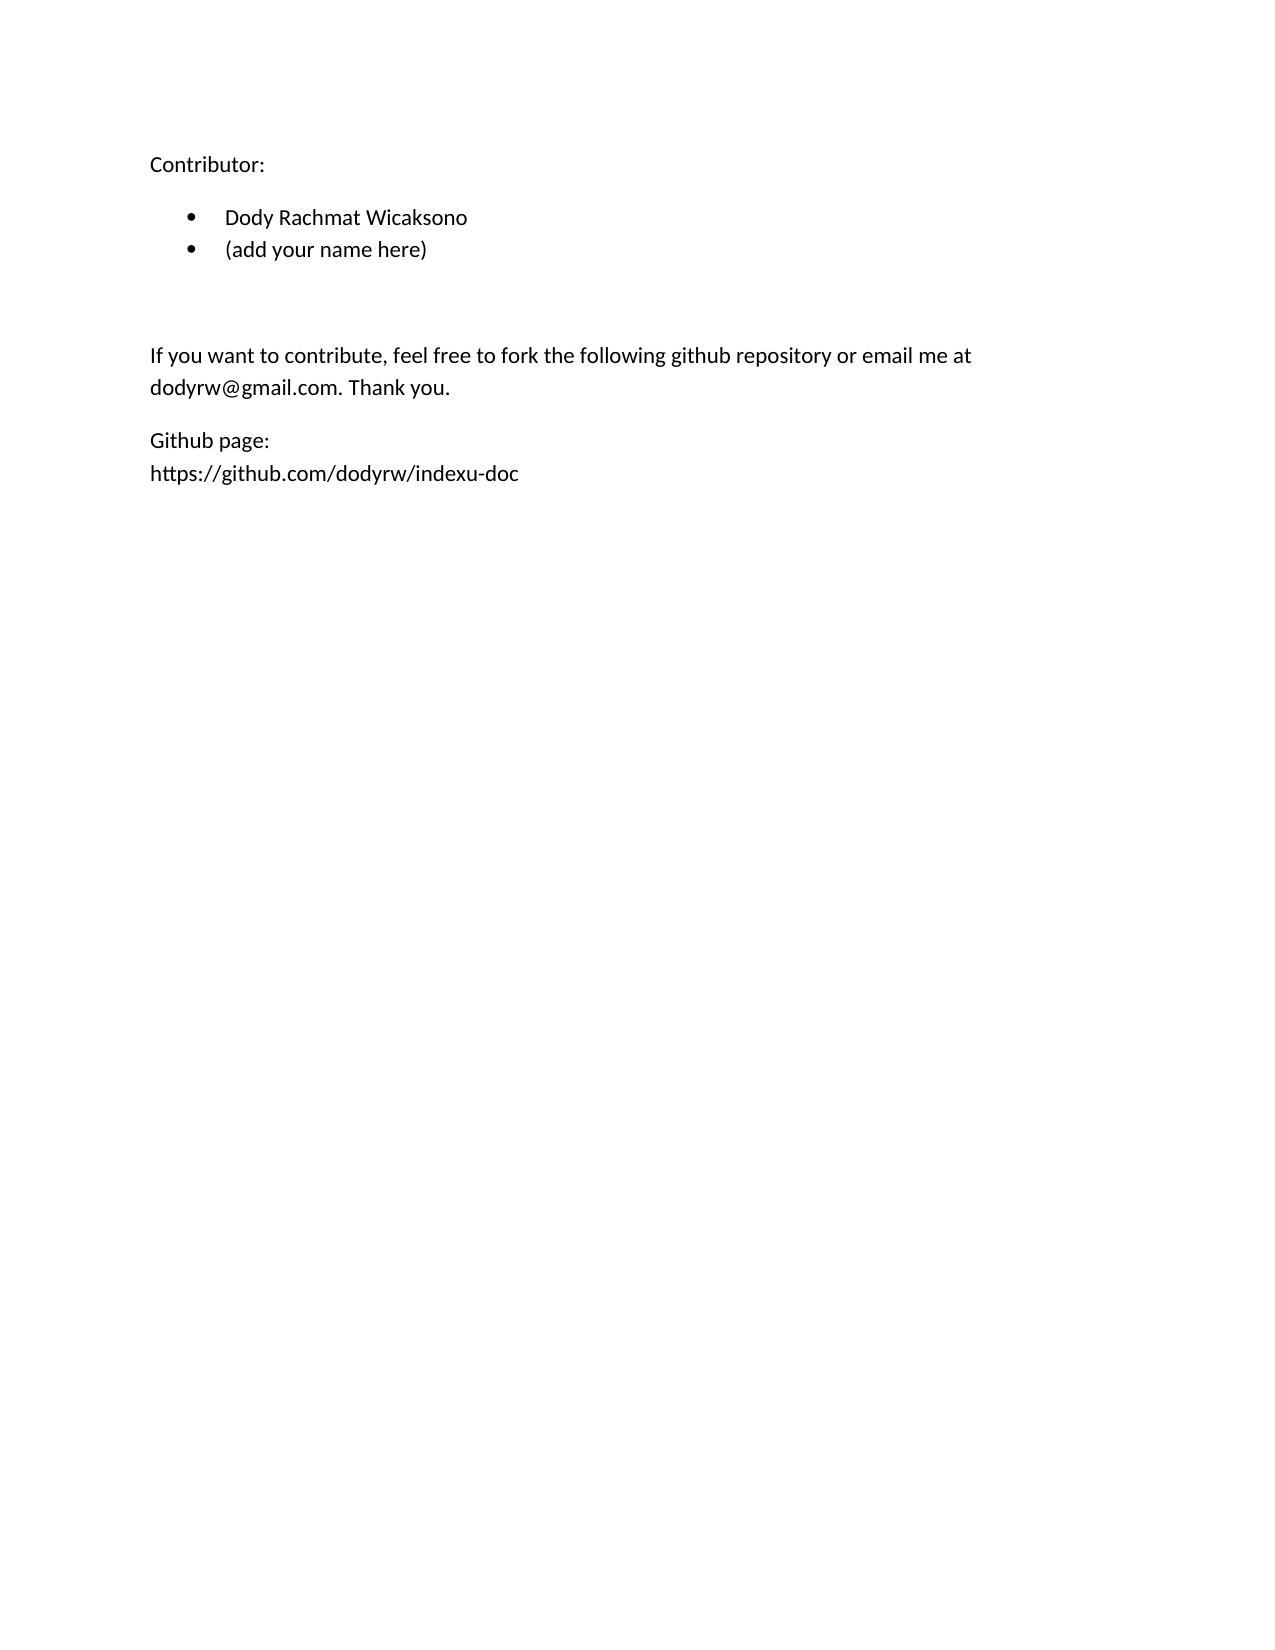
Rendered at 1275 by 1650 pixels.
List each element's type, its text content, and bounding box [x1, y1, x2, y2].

list Dody Rachmat Wicaksono [187, 203, 1125, 231]
text If you want to contribute, feel free to fork the following github repository or email me at dodyrw@gmail.com. Thank you. [150, 341, 1125, 401]
text Github page: https://github.com/dodyrw/indexu-doc [150, 426, 1125, 487]
text Contributor: [150, 150, 1125, 178]
list (add your name here) [187, 235, 1125, 263]
